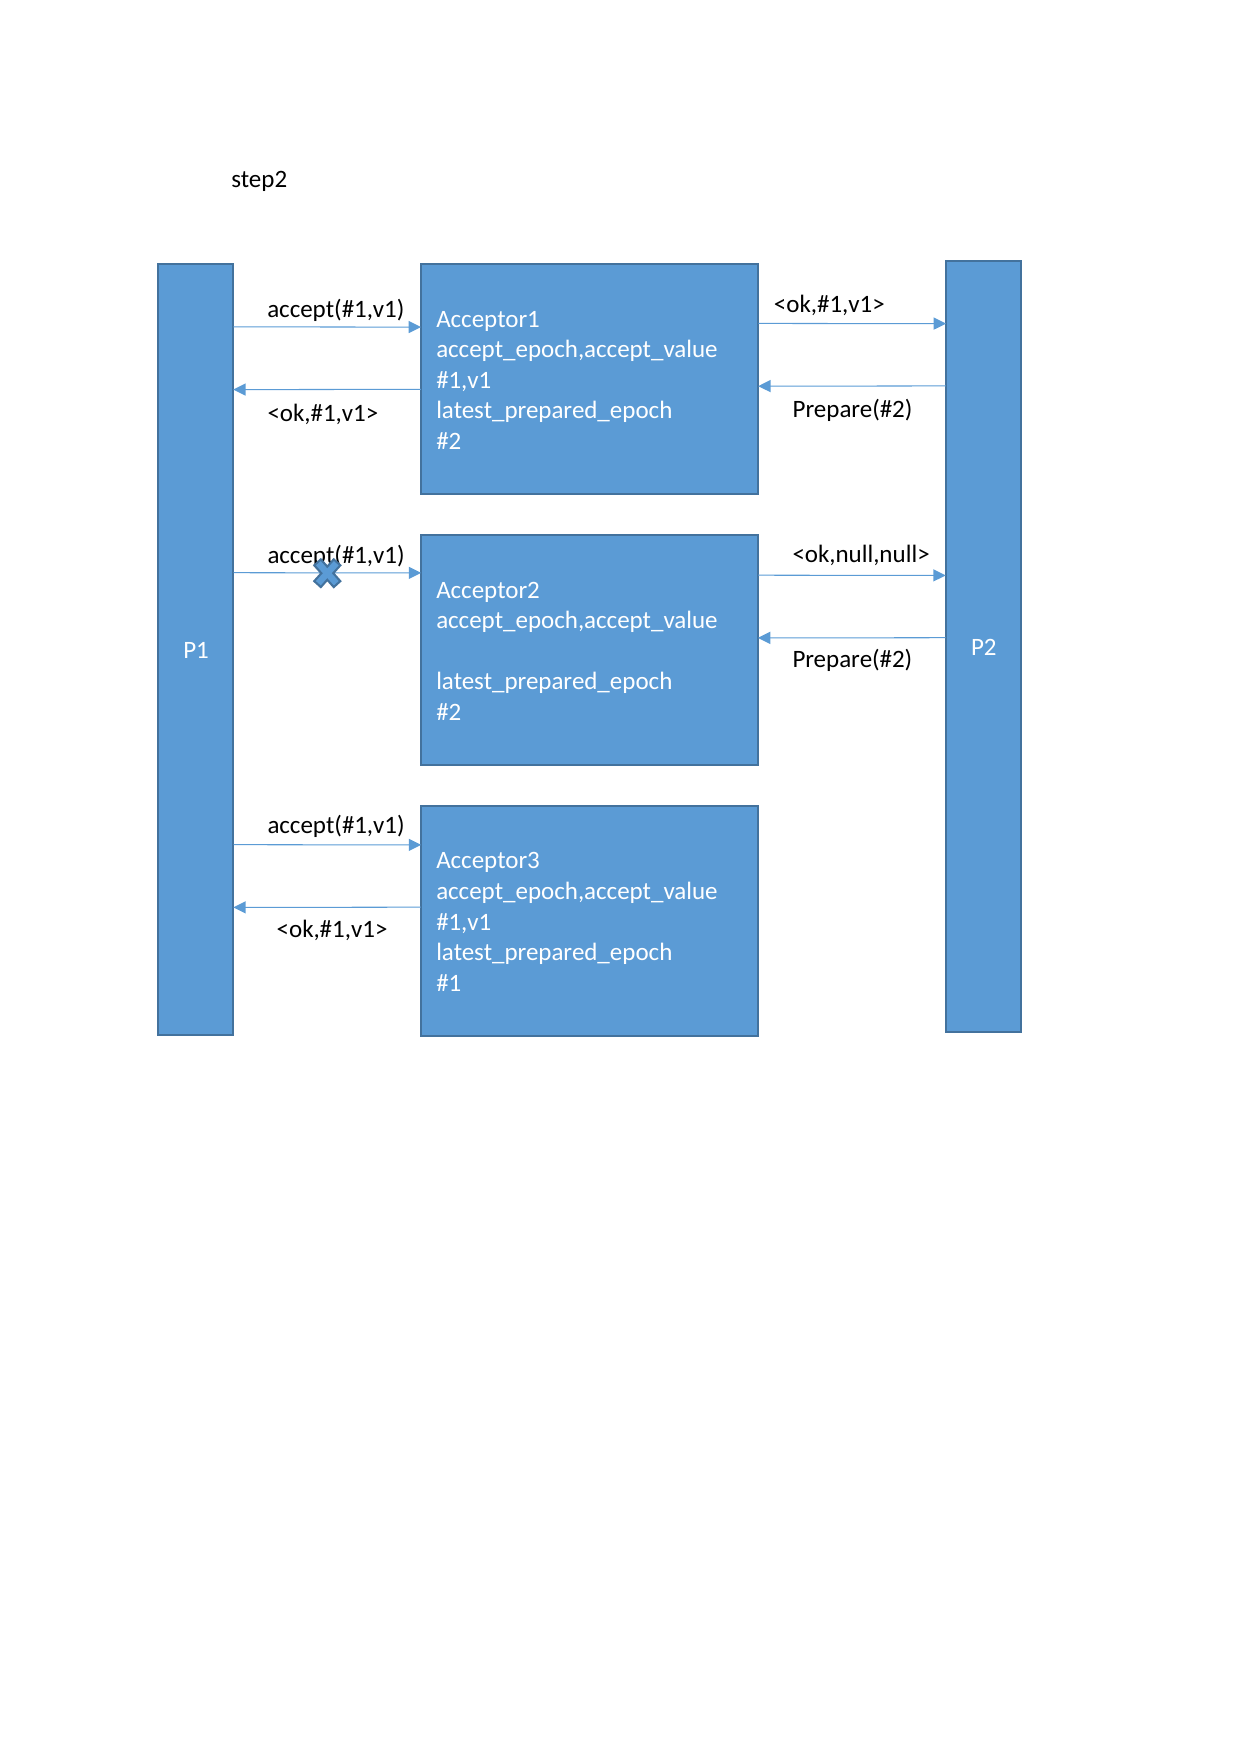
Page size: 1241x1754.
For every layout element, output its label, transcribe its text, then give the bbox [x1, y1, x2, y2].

text step2 [231, 162, 1053, 194]
